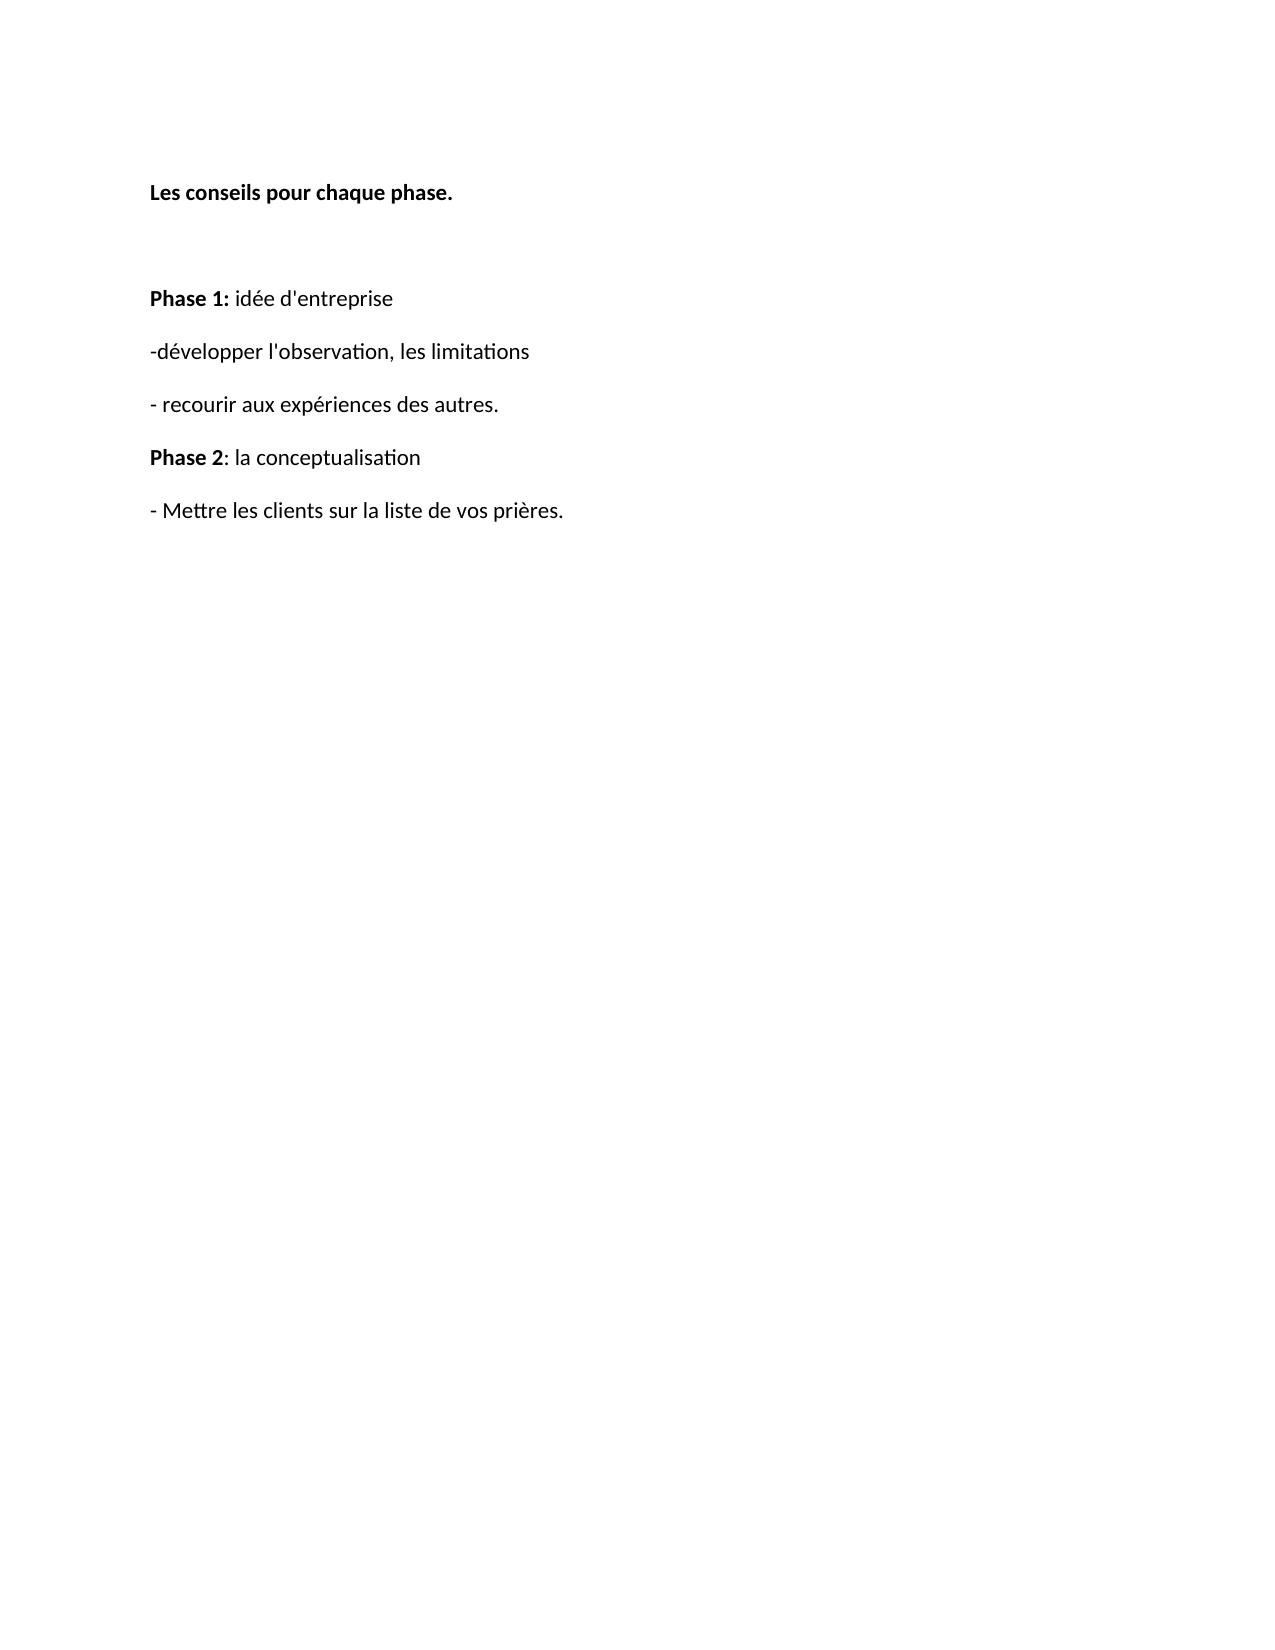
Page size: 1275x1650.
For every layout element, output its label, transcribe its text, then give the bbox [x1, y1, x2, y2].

text Phase 1: idée d'entreprise [150, 284, 1125, 312]
text - recourir aux expériences des autres. [150, 390, 1125, 418]
text Les conseils pour chaque phase. [150, 178, 1125, 206]
text -développer l'observation, les limitations [150, 337, 1125, 365]
text - Mettre les clients sur la liste de vos prières. [150, 496, 1125, 524]
text Phase 2: la conceptualisation [150, 443, 1125, 471]
